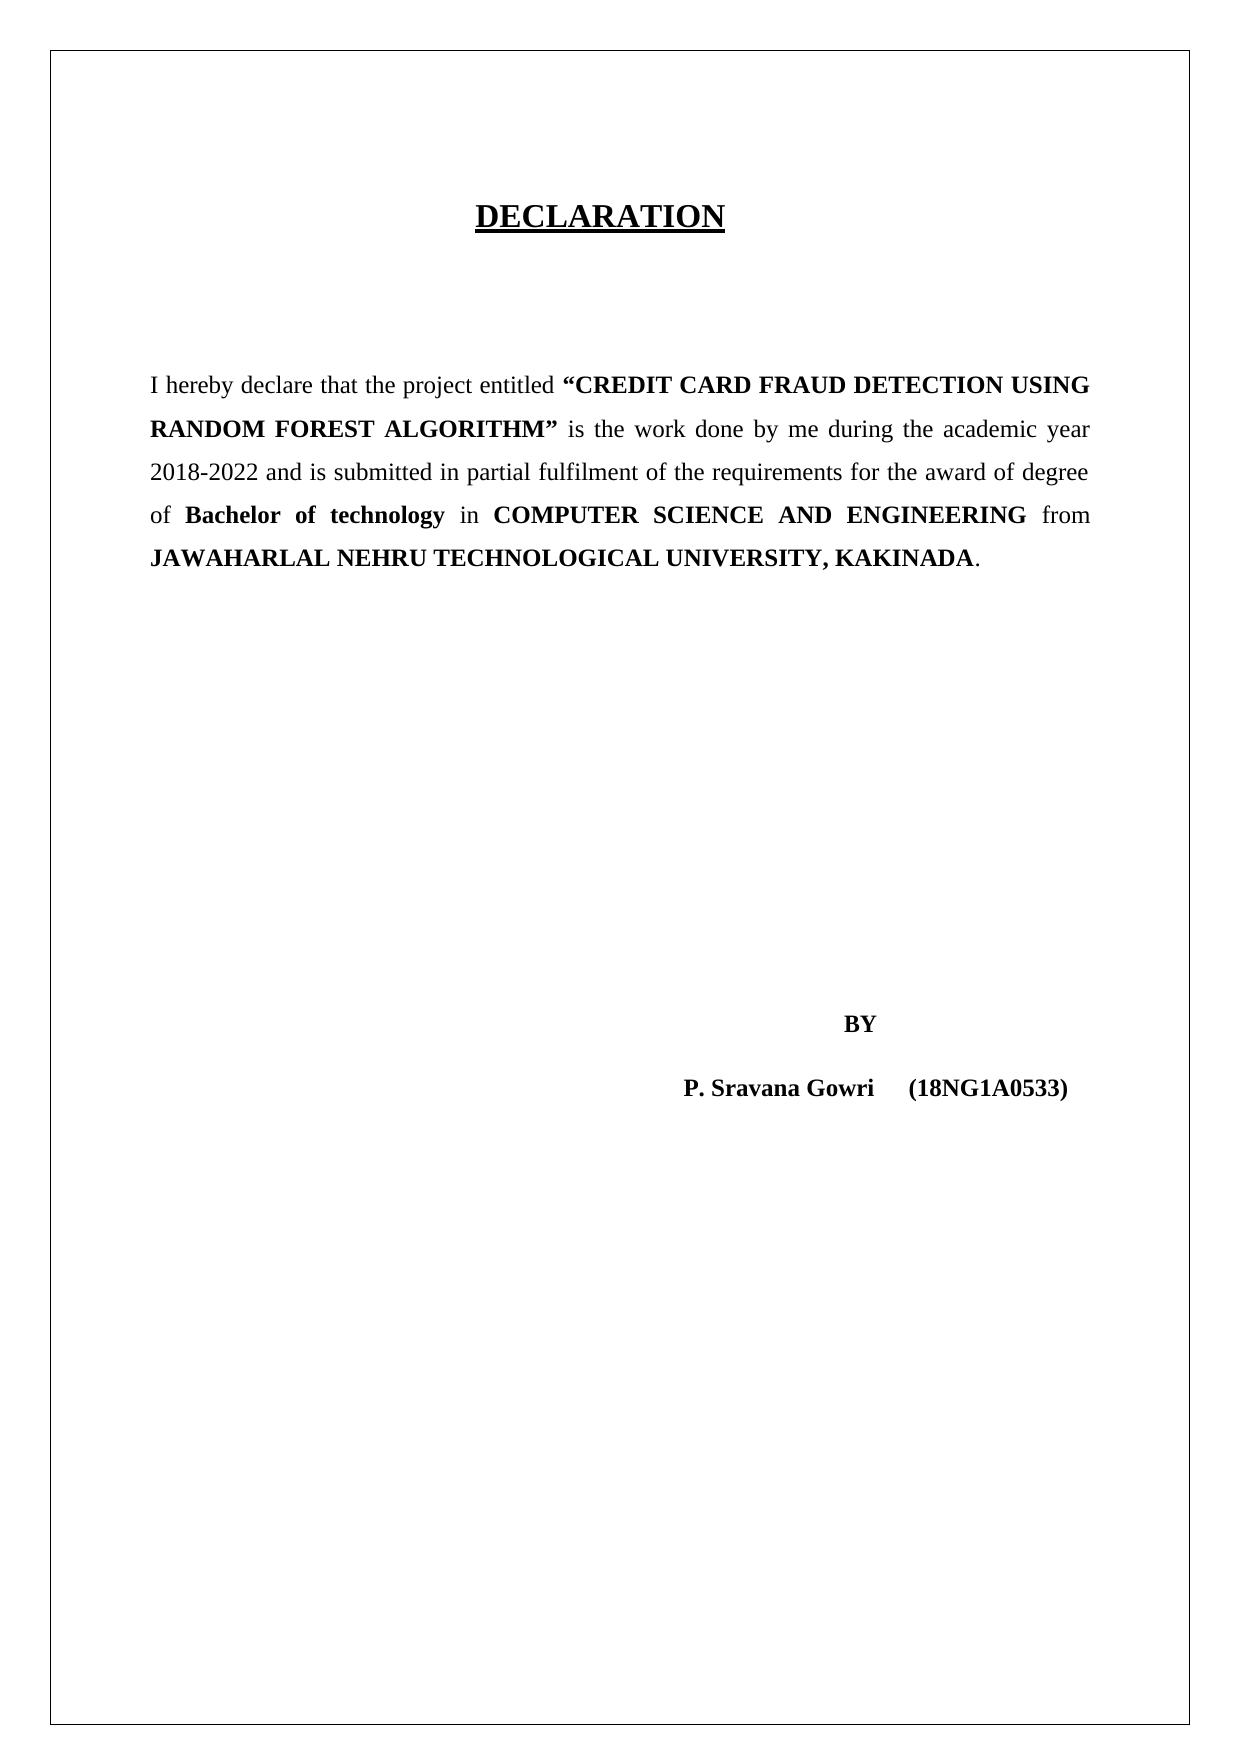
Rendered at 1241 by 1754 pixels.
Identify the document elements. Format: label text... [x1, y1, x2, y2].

text BY [83, 1009, 877, 1038]
text DECLARATION [116, 196, 1084, 234]
text P. Sravana Gowri (18NG1A0533) [683, 1073, 1157, 1102]
text I hereby declare that the project entitled “CREDIT CARD FRAUD DETECTION USING RANDOM FOREST ALGORITHM” is the work done by me during the academic year 2018-2022 and is submitted in partial fulfilment of the requirements for the award of degree of Bachelor of technology in COMPUTER SCIENCE AND ENGINEERING from JAWAHARLAL NEHRU TECHNOLOGICAL UNIVERSITY, KAKINADA. [150, 371, 1090, 572]
